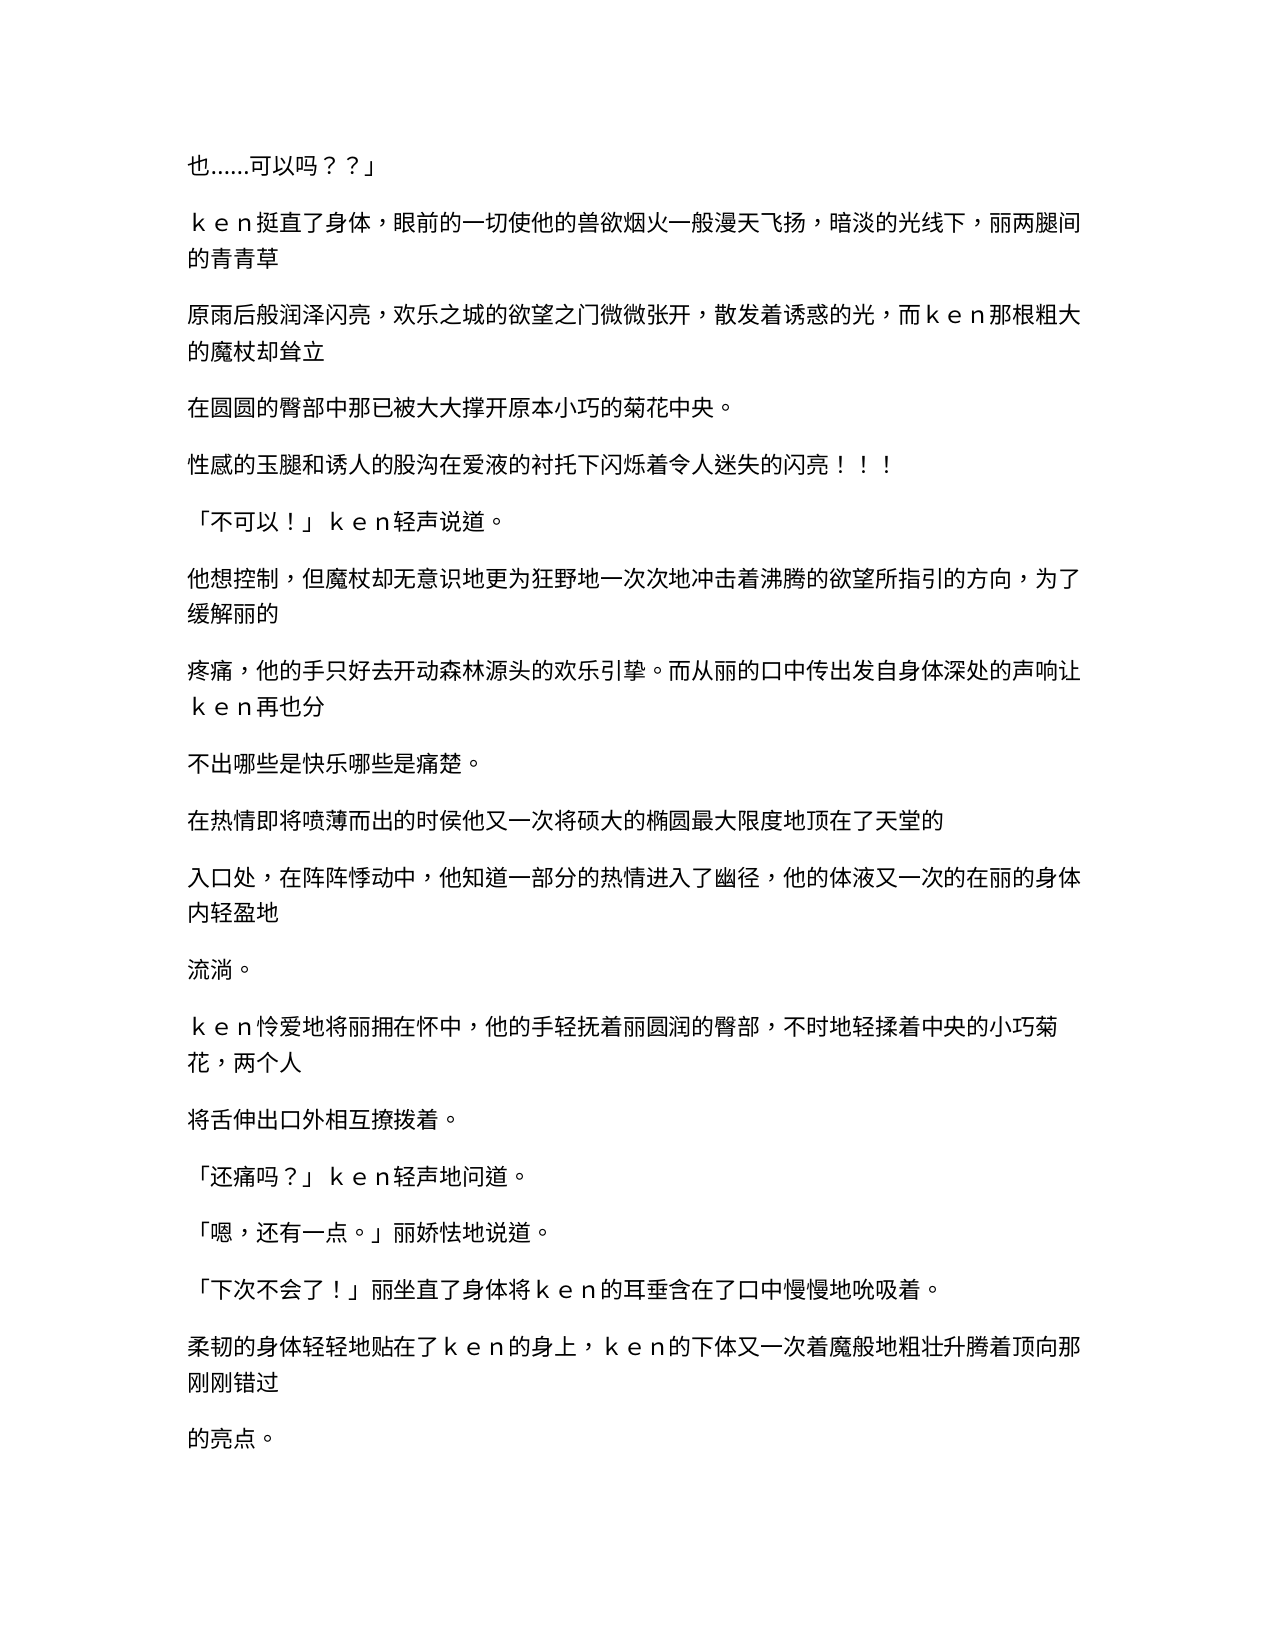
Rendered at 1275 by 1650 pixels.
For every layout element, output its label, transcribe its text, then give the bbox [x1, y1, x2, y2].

text ｋｅｎ挺直了身体，眼前的一切使他的兽欲烟火一般漫天飞扬，暗淡的光线下，丽两腿间的青青草 [187, 207, 1087, 274]
text 在圆圆的臀部中那已被大大撑开原本小巧的菊花中央。 [187, 392, 1087, 423]
text 不出哪些是快乐哪些是痛楚。 [187, 748, 1087, 779]
text 在热情即将喷薄而出的时侯他又一次将硕大的椭圆最大限度地顶在了天堂的 [187, 805, 1087, 836]
text 柔韧的身体轻轻地贴在了ｋｅｎ的身上，ｋｅｎ的下体又一次着魔般地粗壮升腾着顶向那刚刚错过 [187, 1331, 1087, 1398]
text 「还痛吗？」ｋｅｎ轻声地问道。 [187, 1160, 1087, 1192]
text 性感的玉腿和诱人的股沟在爱液的衬托下闪烁着令人迷失的闪亮！！！ [187, 449, 1087, 480]
text 入口处，在阵阵悸动中，他知道一部分的热情进入了幽径，他的体液又一次的在丽的身体内轻盈地 [187, 861, 1087, 929]
text 疼痛，他的手只好去开动森林源头的欢乐引挚。而从丽的口中传出发自身体深处的声响让ｋｅｎ再也分 [187, 655, 1087, 722]
text 「下次不会了！」丽坐直了身体将ｋｅｎ的耳垂含在了口中慢慢地吮吸着。 [187, 1274, 1087, 1305]
text 原雨后般润泽闪亮，欢乐之城的欲望之门微微张开，散发着诱惑的光，而ｋｅｎ那根粗大的魔杖却耸立 [187, 299, 1087, 367]
text 将舌伸出口外相互撩拨着。 [187, 1104, 1087, 1135]
text 流淌。 [187, 954, 1087, 985]
text ｋｅｎ怜爱地将丽拥在怀中，他的手轻抚着丽圆润的臀部，不时地轻揉着中央的小巧菊花，两个人 [187, 1011, 1087, 1078]
text 他想控制，但魔杖却无意识地更为狂野地一次次地冲击着沸腾的欲望所指引的方向，为了缓解丽的 [187, 562, 1087, 630]
text 「不可以！」ｋｅｎ轻声说道。 [187, 506, 1087, 537]
text 「嗯，还有一点。」丽娇怯地说道。 [187, 1217, 1087, 1248]
text 的亮点。 [187, 1423, 1087, 1455]
text 也……可以吗？？」 [187, 150, 1087, 181]
